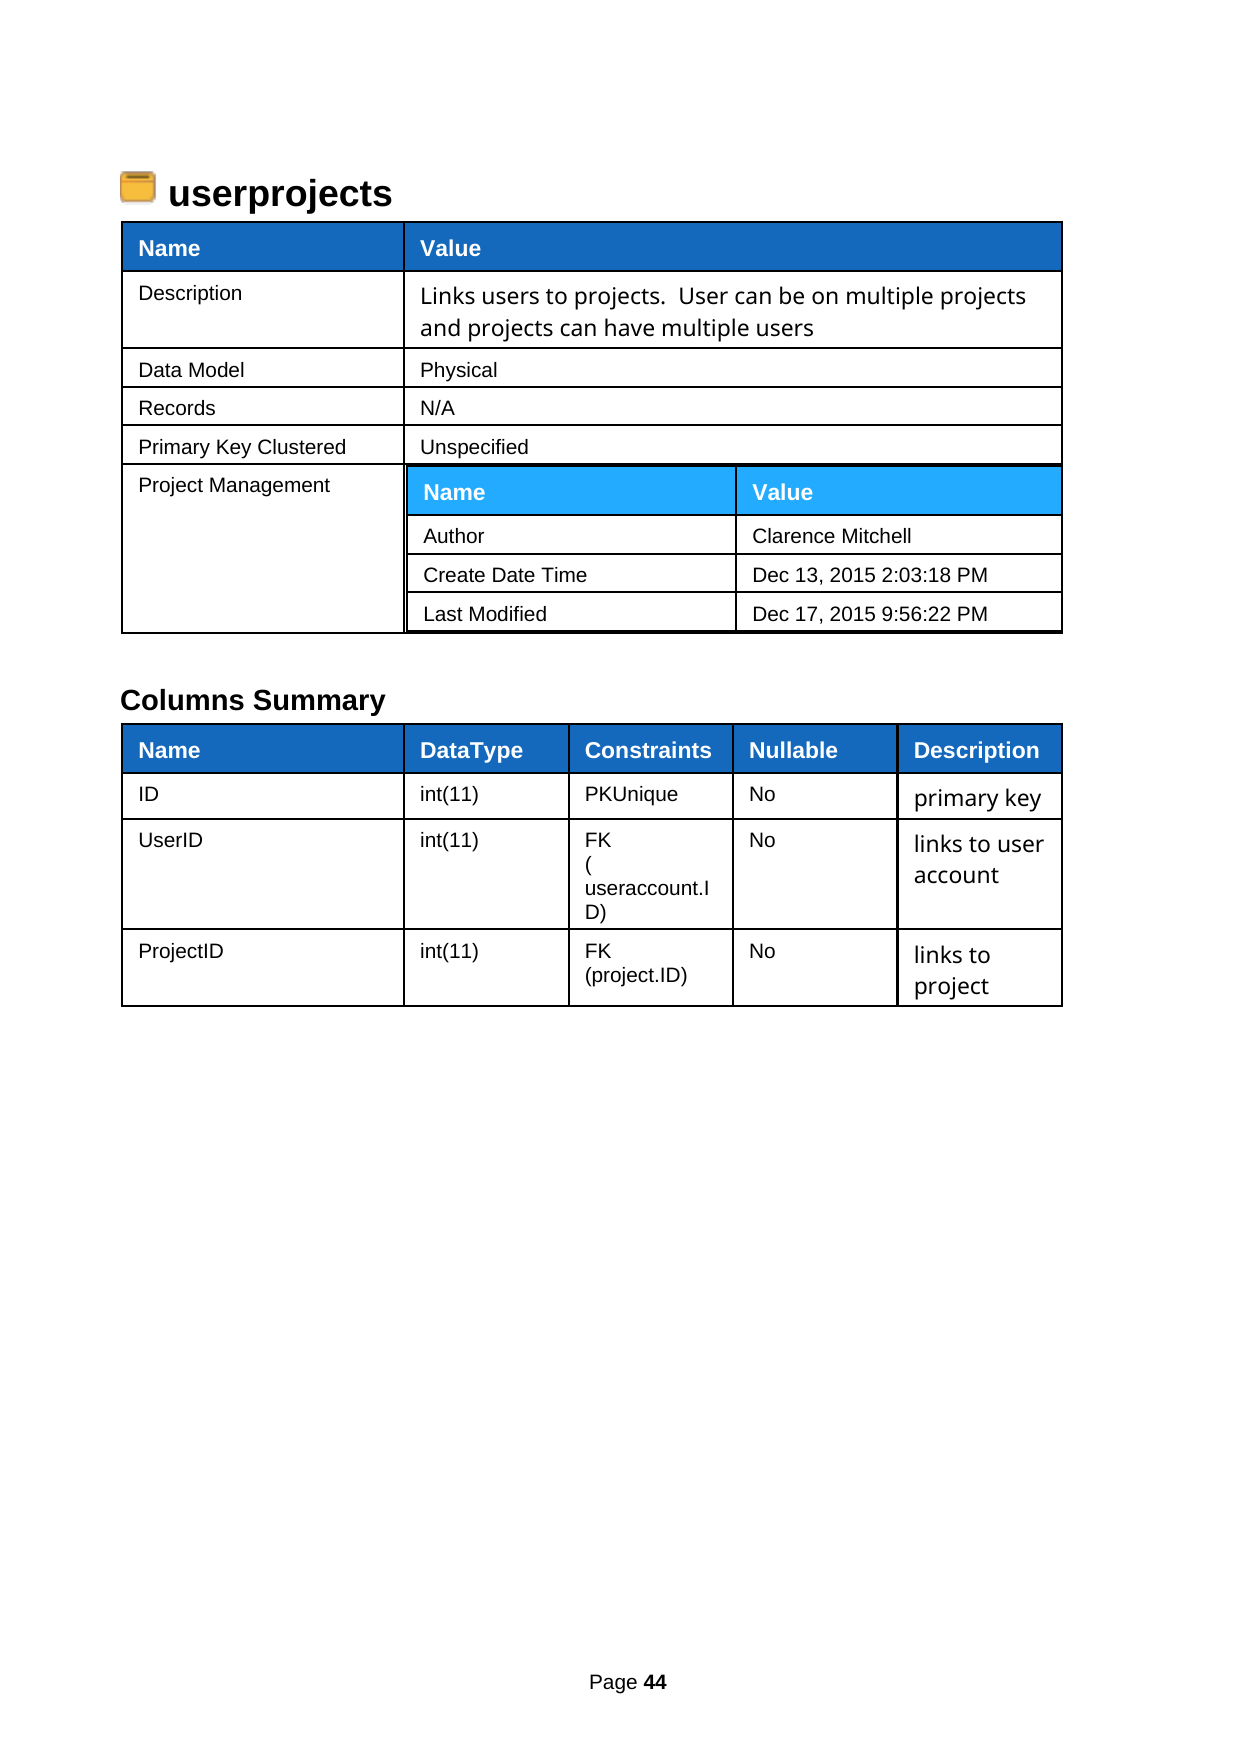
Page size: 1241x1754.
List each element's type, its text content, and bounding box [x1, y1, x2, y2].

table_cell FK (project.ID) [570, 930, 732, 1005]
table_cell int(11) [405, 774, 568, 818]
table_cell Data Model [123, 349, 403, 386]
table_header Constraints [570, 725, 732, 772]
subtitle Columns Summary [120, 683, 1135, 716]
table_cell N/A [405, 388, 1061, 424]
table_cell UserID [123, 820, 403, 928]
table_cell links to project [899, 930, 1061, 1005]
table_cell int(11) [405, 930, 568, 1005]
table_cell Physical [405, 349, 1061, 386]
table_cell [408, 593, 735, 630]
table_header Nullable [734, 725, 896, 772]
table_header Description [899, 725, 1061, 772]
table_cell No [734, 930, 896, 1005]
table_cell [737, 516, 1061, 553]
table_cell [737, 593, 1061, 630]
table_cell primary key [899, 774, 1061, 818]
table_cell Links users to projects. User can be on multiple projects and projects can have multiple users [405, 272, 1061, 347]
table_cell links to user account [899, 820, 1061, 928]
table_cell ID [123, 774, 403, 818]
table_cell PKUnique [570, 774, 732, 818]
table_cell Description [123, 272, 403, 347]
table_cell Records [123, 388, 403, 424]
table_header DataType [405, 725, 568, 772]
table_cell int(11) [405, 820, 568, 928]
table_cell [737, 555, 1061, 591]
picture [120, 168, 158, 207]
table_cell ProjectID [123, 930, 403, 1005]
table_cell [408, 555, 735, 591]
table_cell Unspecified [405, 426, 1061, 463]
table_cell Project Management [123, 465, 403, 632]
table_cell FK (useraccount.ID) [570, 820, 732, 928]
table_cell No [734, 774, 896, 818]
subtitle userprojects [120, 169, 1135, 214]
table_header Name [123, 223, 403, 270]
table_cell Primary Key Clustered [123, 426, 403, 463]
table_header Value [405, 223, 1061, 270]
table_cell [408, 516, 735, 553]
table_header Name [123, 725, 403, 772]
table_cell No [734, 820, 896, 928]
